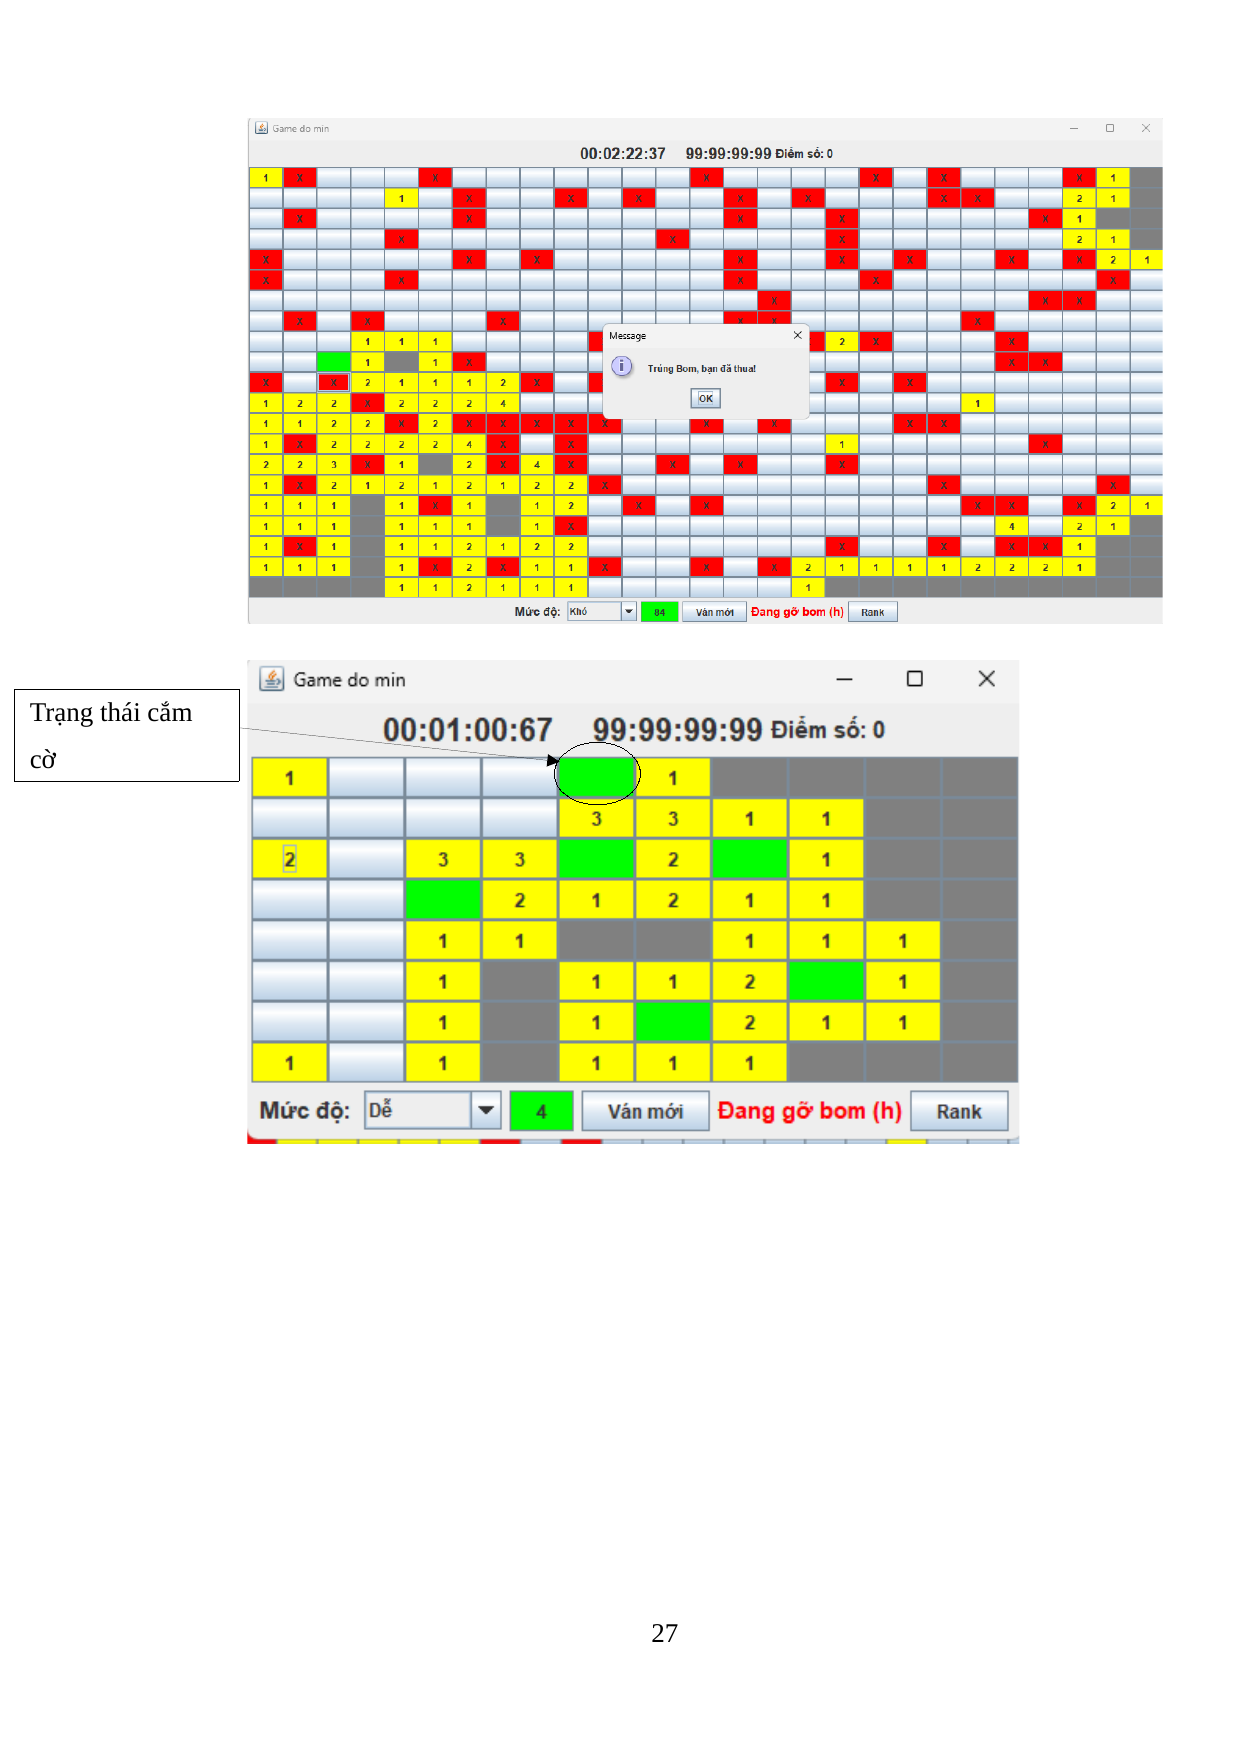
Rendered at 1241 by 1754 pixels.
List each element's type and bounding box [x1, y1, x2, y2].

picture [247, 660, 1020, 1144]
picture [247, 118, 1163, 624]
